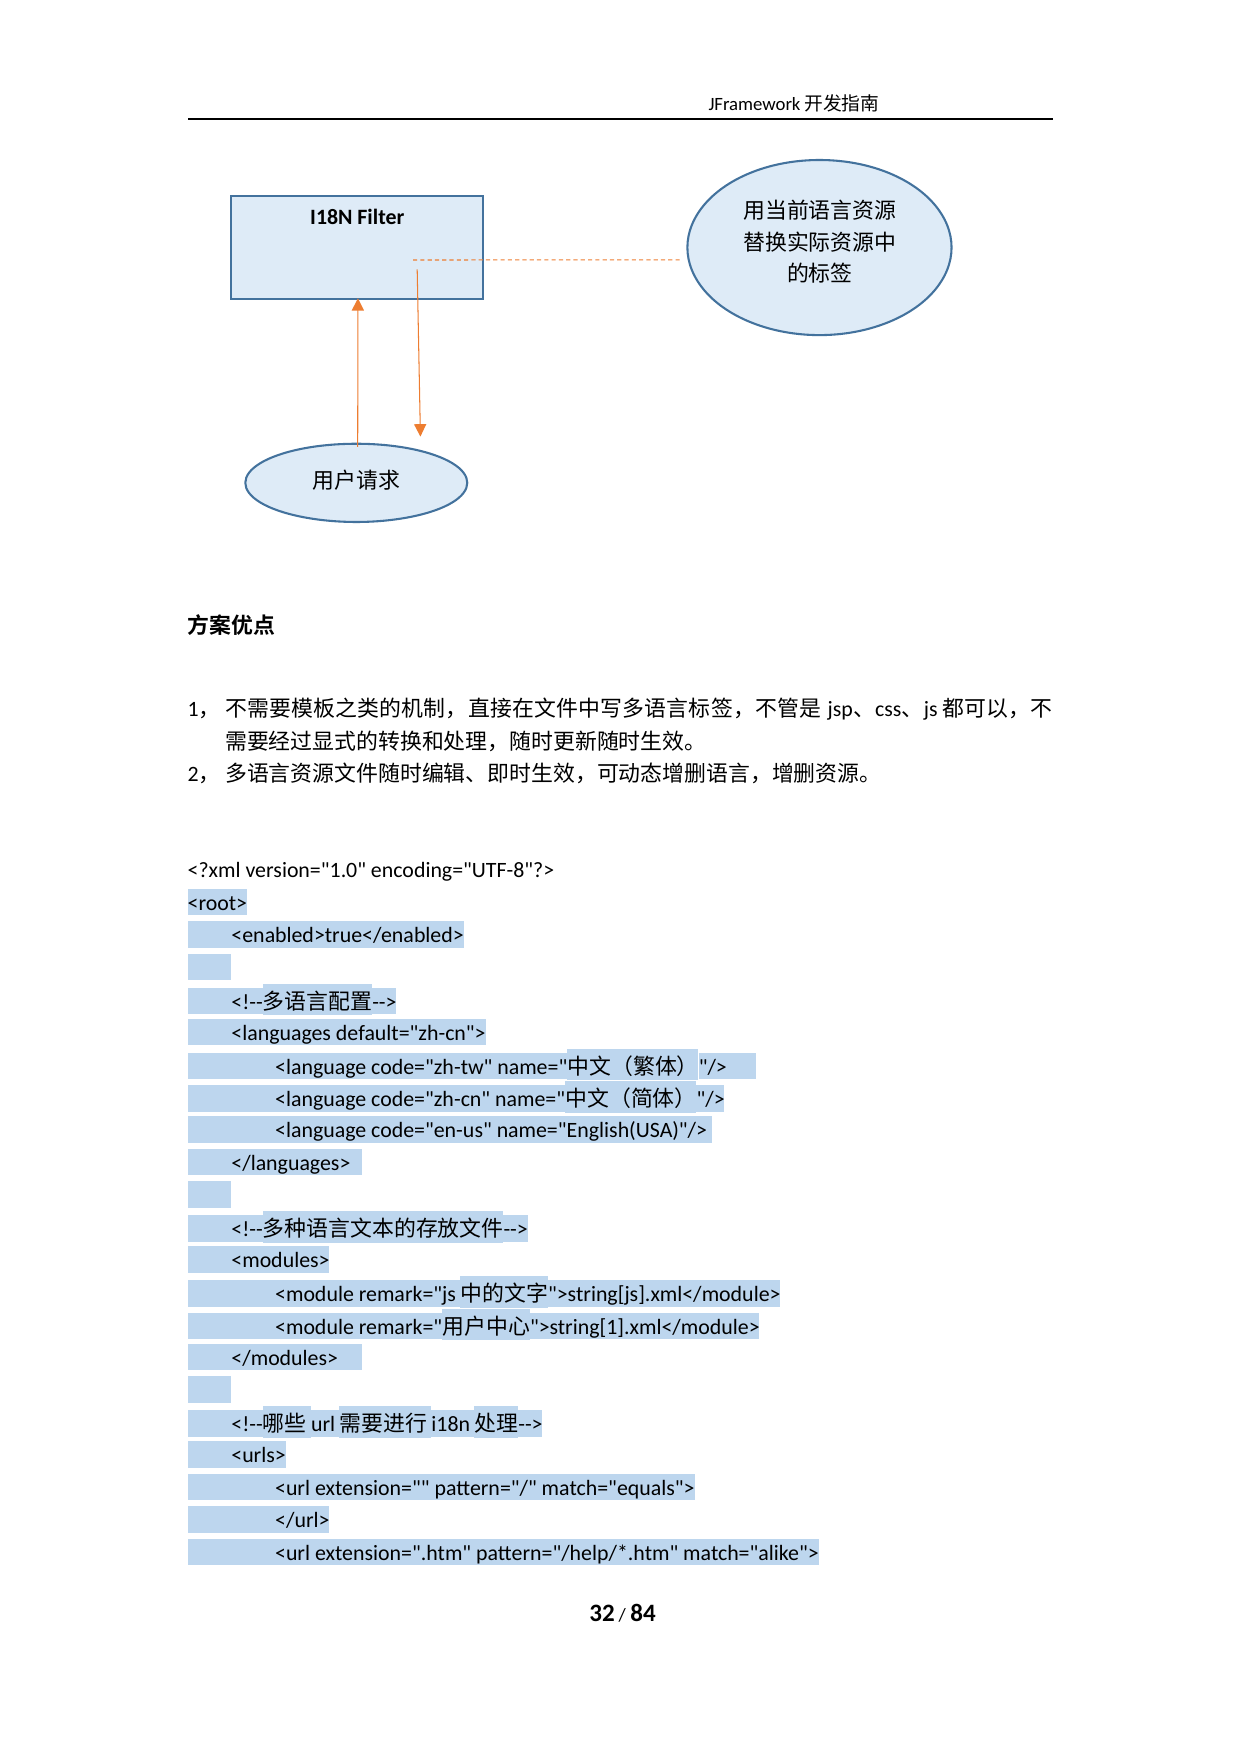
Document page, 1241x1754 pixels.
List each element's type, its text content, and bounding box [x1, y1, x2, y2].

list 多语言资源文件随时编辑、即时生效，可动态增删语言，增删资源。 [187, 756, 1053, 788]
subtitle 方案优点 [187, 608, 1053, 641]
list 不需要模板之类的机制，直接在文件中写多语言标签，不管是jsp、css、js都可以，不需要经过显式的转换和处理，随时更新随时生效。 [187, 691, 1053, 756]
